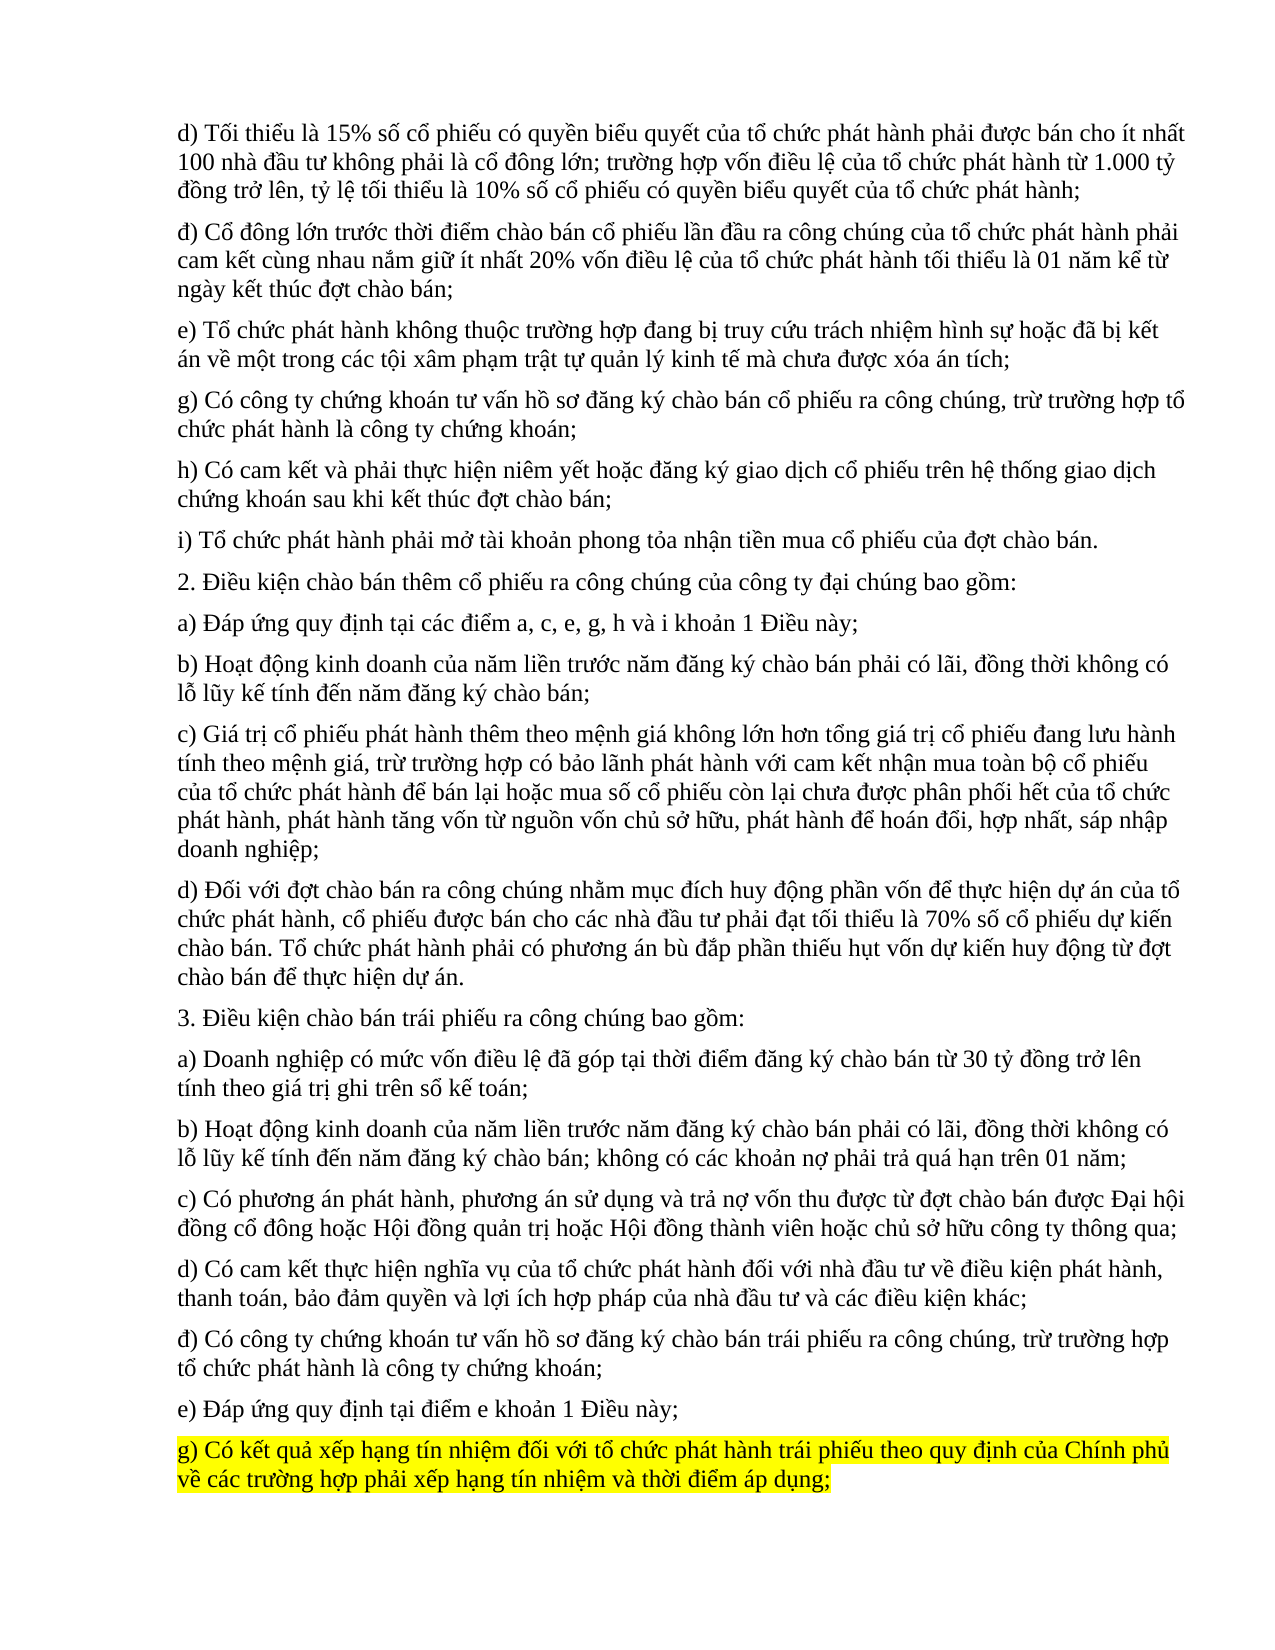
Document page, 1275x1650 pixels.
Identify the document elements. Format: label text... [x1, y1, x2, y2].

text g) Có công ty chứng khoán tư vấn hồ sơ đăng ký chào bán cổ phiếu ra công chúng, trừ trường hợp tổ chức phát hành là công ty chứng khoán; [177, 386, 1186, 443]
text d) Đối với đợt chào bán ra công chúng nhằm mục đích huy động phần vốn để thực hiện dự án của tổ chức phát hành, cổ phiếu được bán cho các nhà đầu tư phải đạt tối thiểu là 70% số cổ phiếu dự kiến chào bán. Tổ chức phát hành phải có phương án bù đắp phần thiếu hụt vốn dự kiến huy động từ đợt chào bán để thực hiện dự án. [177, 876, 1186, 991]
text e) Tổ chức phát hành không thuộc trường hợp đang bị truy cứu trách nhiệm hình sự hoặc đã bị kết án về một trong các tội xâm phạm trật tự quản lý kinh tế mà chưa được xóa án tích; [177, 316, 1186, 373]
text b) Hoạt động kinh doanh của năm liền trước năm đăng ký chào bán phải có lãi, đồng thời không có lỗ lũy kế tính đến năm đăng ký chào bán; [177, 649, 1186, 707]
text c) Giá trị cổ phiếu phát hành thêm theo mệnh giá không lớn hơn tổng giá trị cổ phiếu đang lưu hành tính theo mệnh giá, trừ trường hợp có bảo lãnh phát hành với cam kết nhận mua toàn bộ cổ phiếu của tổ chức phát hành để bán lại hoặc mua số cổ phiếu còn lại chưa được phân phối hết của tổ chức phát hành, phát hành tăng vốn từ nguồn vốn chủ sở hữu, phát hành để hoán đổi, hợp nhất, sáp nhập doanh nghiệp; [177, 719, 1186, 863]
text b) Hoạt động kinh doanh của năm liền trước năm đăng ký chào bán phải có lãi, đồng thời không có lỗ lũy kế tính đến năm đăng ký chào bán; không có các khoản nợ phải trả quá hạn trên 01 năm; [177, 1114, 1186, 1172]
text g) Có kết quả xếp hạng tín nhiệm đối với tổ chức phát hành trái phiếu theo quy định của Chính phủ về các trường hợp phải xếp hạng tín nhiệm và thời điểm áp dụng; [831, 1436, 1186, 1493]
text d) Tối thiểu là 15% số cổ phiếu có quyền biểu quyết của tổ chức phát hành phải được bán cho ít nhất 100 nhà đầu tư không phải là cổ đông lớn; trường hợp vốn điều lệ của tổ chức phát hành từ 1.000 tỷ đồng trở lên, tỷ lệ tối thiểu là 10% số cổ phiếu có quyền biểu quyết của tổ chức phát hành; [177, 118, 1186, 204]
text a) Doanh nghiệp có mức vốn điều lệ đã góp tại thời điểm đăng ký chào bán từ 30 tỷ đồng trở lên tính theo giá trị ghi trên sổ kế toán; [177, 1044, 1186, 1102]
text i) Tổ chức phát hành phải mở tài khoản phong tỏa nhận tiền mua cổ phiếu của đợt chào bán. [177, 526, 1186, 554]
text d) Có cam kết thực hiện nghĩa vụ của tổ chức phát hành đối với nhà đầu tư về điều kiện phát hành, thanh toán, bảo đảm quyền và lợi ích hợp pháp của nhà đầu tư và các điều kiện khác; [177, 1254, 1186, 1312]
text e) Đáp ứng quy định tại điểm e khoản 1 Điều này; [177, 1394, 1186, 1423]
text đ) Cổ đông lớn trước thời điểm chào bán cổ phiếu lần đầu ra công chúng của tổ chức phát hành phải cam kết cùng nhau nắm giữ ít nhất 20% vốn điều lệ của tổ chức phát hành tối thiểu là 01 năm kể từ ngày kết thúc đợt chào bán; [177, 217, 1186, 303]
text 3. Điều kiện chào bán trái phiếu ra công chúng bao gồm: [177, 1003, 1186, 1032]
text c) Có phương án phát hành, phương án sử dụng và trả nợ vốn thu được từ đợt chào bán được Đại hội đồng cổ đông hoặc Hội đồng quản trị hoặc Hội đồng thành viên hoặc chủ sở hữu công ty thông qua; [177, 1184, 1186, 1242]
text a) Đáp ứng quy định tại các điểm a, c, e, g, h và i khoản 1 Điều này; [177, 608, 1186, 637]
text 2. Điều kiện chào bán thêm cổ phiếu ra công chúng của công ty đại chúng bao gồm: [177, 567, 1186, 596]
text đ) Có công ty chứng khoán tư vấn hồ sơ đăng ký chào bán trái phiếu ra công chúng, trừ trường hợp tổ chức phát hành là công ty chứng khoán; [177, 1324, 1186, 1382]
text h) Có cam kết và phải thực hiện niêm yết hoặc đăng ký giao dịch cổ phiếu trên hệ thống giao dịch chứng khoán sau khi kết thúc đợt chào bán; [177, 456, 1186, 513]
